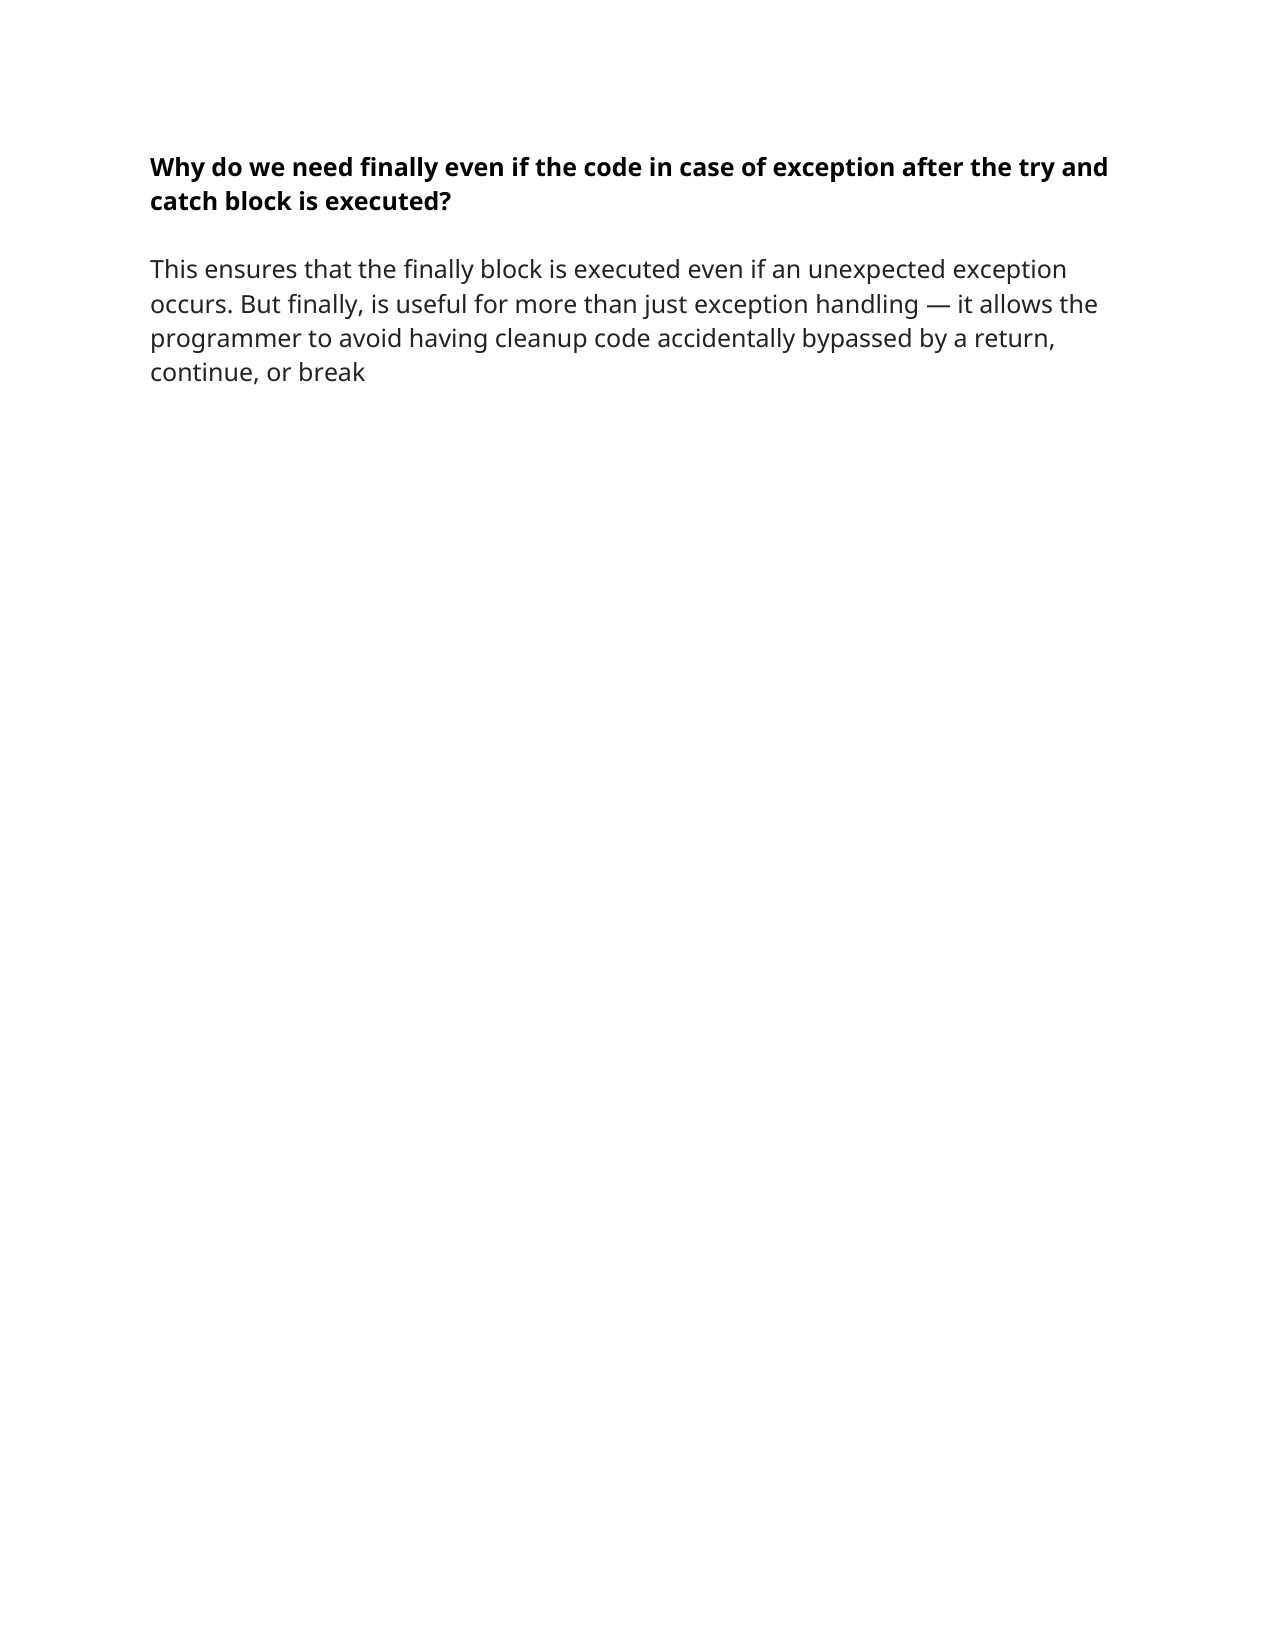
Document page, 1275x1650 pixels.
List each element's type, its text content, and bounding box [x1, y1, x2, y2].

text This ensures that the finally block is executed even if an unexpected exception occurs. But finally, is useful for more than just exception handling — it allows the programmer to avoid having cleanup code accidentally bypassed by a return, continue, or break [372, 252, 1125, 388]
text Why do we need finally even if the code in case of exception after the try and catch block is executed? [150, 150, 1125, 218]
